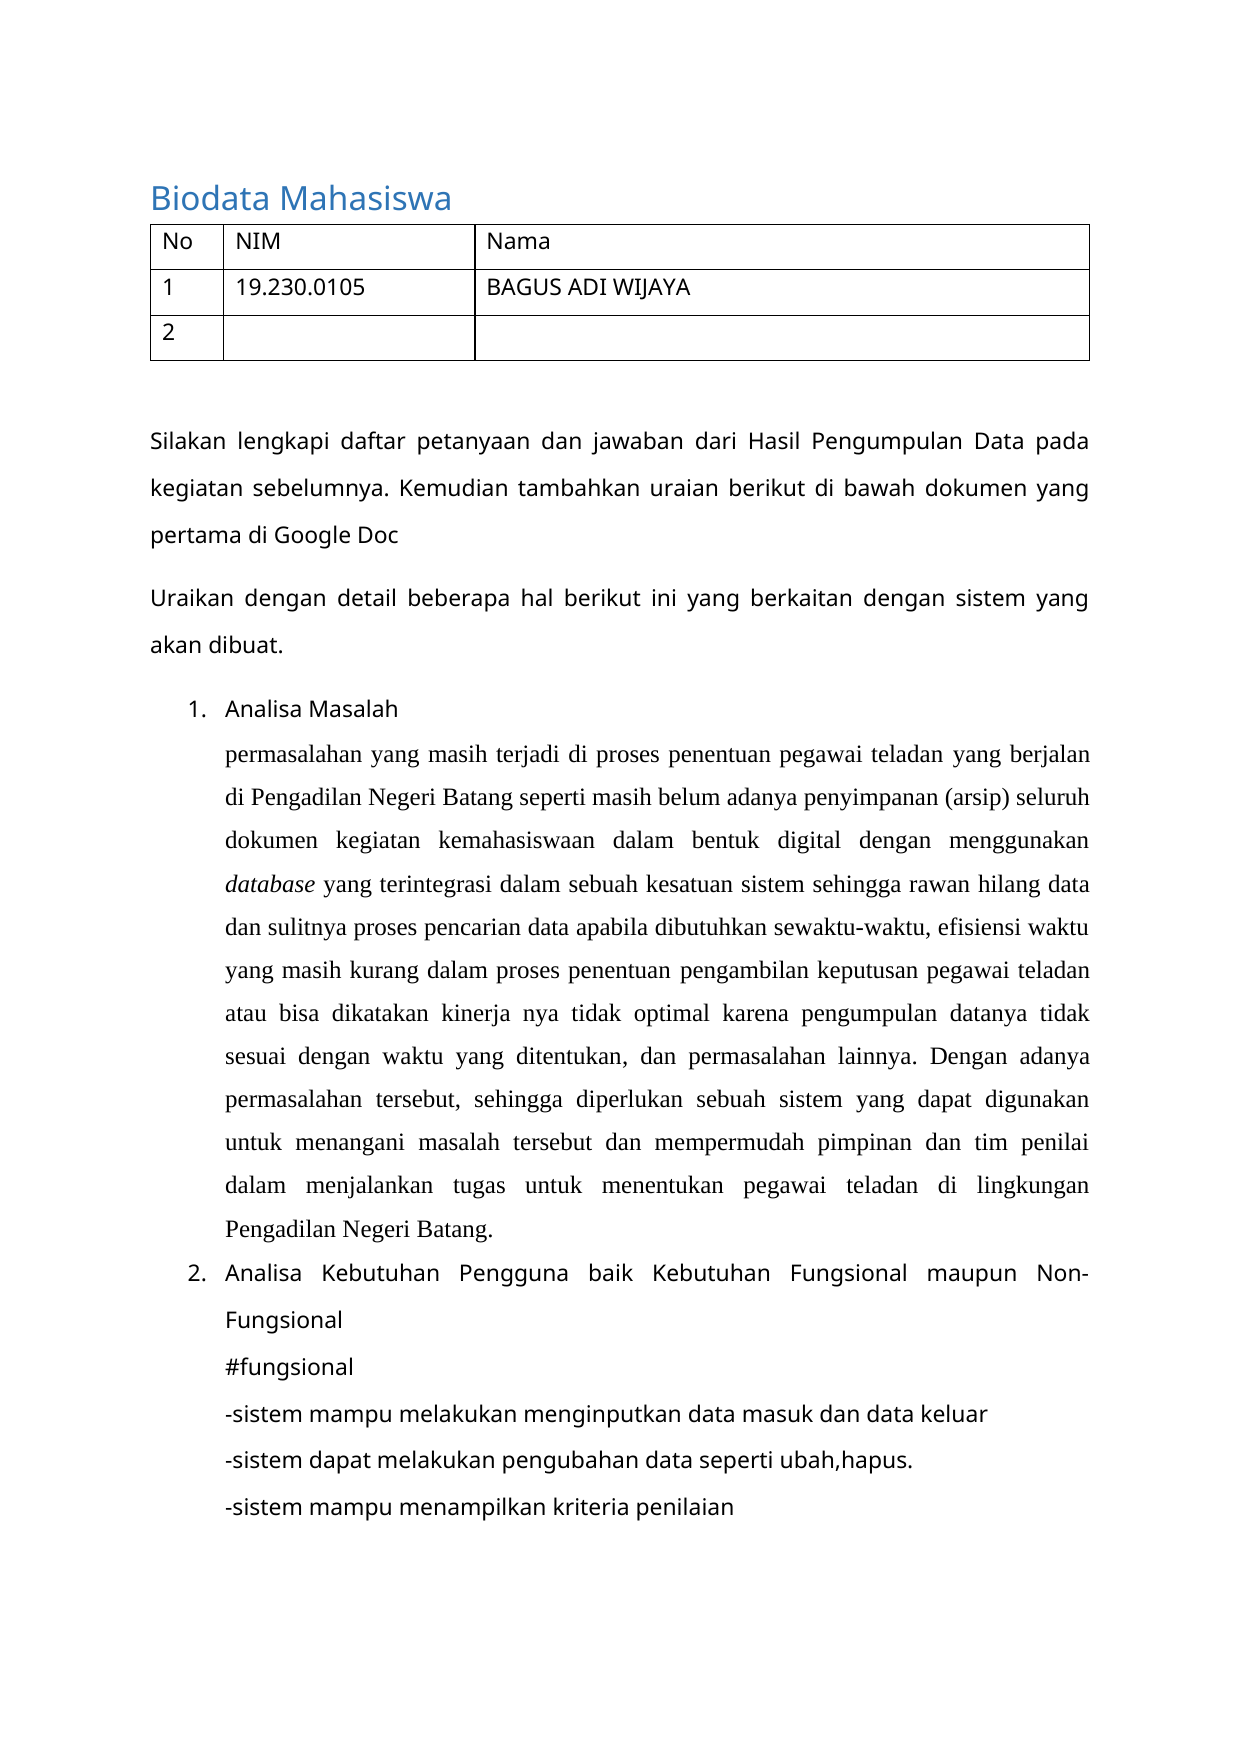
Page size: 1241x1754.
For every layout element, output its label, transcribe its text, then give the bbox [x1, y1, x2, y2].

list permasalahan yang masih terjadi di proses penentuan pegawai teladan yang berjalan di Pengadilan Negeri Batang seperti masih belum adanya penyimpanan (arsip) seluruh dokumen kegiatan kemahasiswaan dalam bentuk digital dengan menggunakan database yang terintegrasi dalam sebuah kesatuan sistem sehingga rawan hilang data dan sulitnya proses pencarian data apabila dibutuhkan sewaktu-waktu, efisiensi waktu yang masih kurang dalam proses penentuan pengambilan keputusan pegawai teladan atau bisa dikatakan kinerja nya tidak optimal karena pengumpulan datanya tidak sesuai dengan waktu yang ditentukan, dan permasalahan lainnya. Dengan adanya permasalahan tersebut, sehingga diperlukan sebuah sistem yang dapat digunakan untuk menangani masalah tersebut dan mempermudah pimpinan dan tim penilai dalam menjalankan tugas untuk menentukan pegawai teladan di lingkungan Pengadilan Negeri Batang. [225, 739, 1090, 1242]
list -sistem dapat melakukan pengubahan data seperti ubah,hapus. [225, 1444, 1090, 1476]
list Analisa Masalah [187, 692, 1090, 724]
list -sistem mampu melakukan menginputkan data masuk dan data keluar [225, 1397, 1090, 1429]
table_header No [151, 225, 223, 269]
table_cell 2 [151, 316, 223, 360]
text Uraikan dengan detail beberapa hal berikut ini yang berkaitan dengan sistem yang akan dibuat. [150, 582, 1090, 660]
text Silakan lengkapi daftar petanyaan dan jawaban dari Hasil Pengumpulan Data pada kegiatan sebelumnya. Kemudian tambahkan uraian berikut di bawah dokumen yang pertama di Google Doc [150, 425, 1090, 550]
list Analisa Kebutuhan Pengguna baik Kebutuhan Fungsional maupun Non-Fungsional [187, 1257, 1090, 1335]
subtitle Biodata Mahasiswa [150, 175, 1090, 220]
table_cell [224, 316, 474, 360]
table_cell BAGUS ADI WIJAYA [476, 270, 1089, 315]
table_cell 19.230.0105 [224, 270, 474, 315]
table_header Nama [476, 225, 1089, 269]
table_cell 1 [151, 270, 223, 315]
table_header NIM [224, 225, 474, 269]
list #fungsional [225, 1351, 1090, 1382]
table_cell [476, 316, 1089, 360]
list -sistem mampu menampilkan kriteria penilaian [225, 1491, 1090, 1522]
